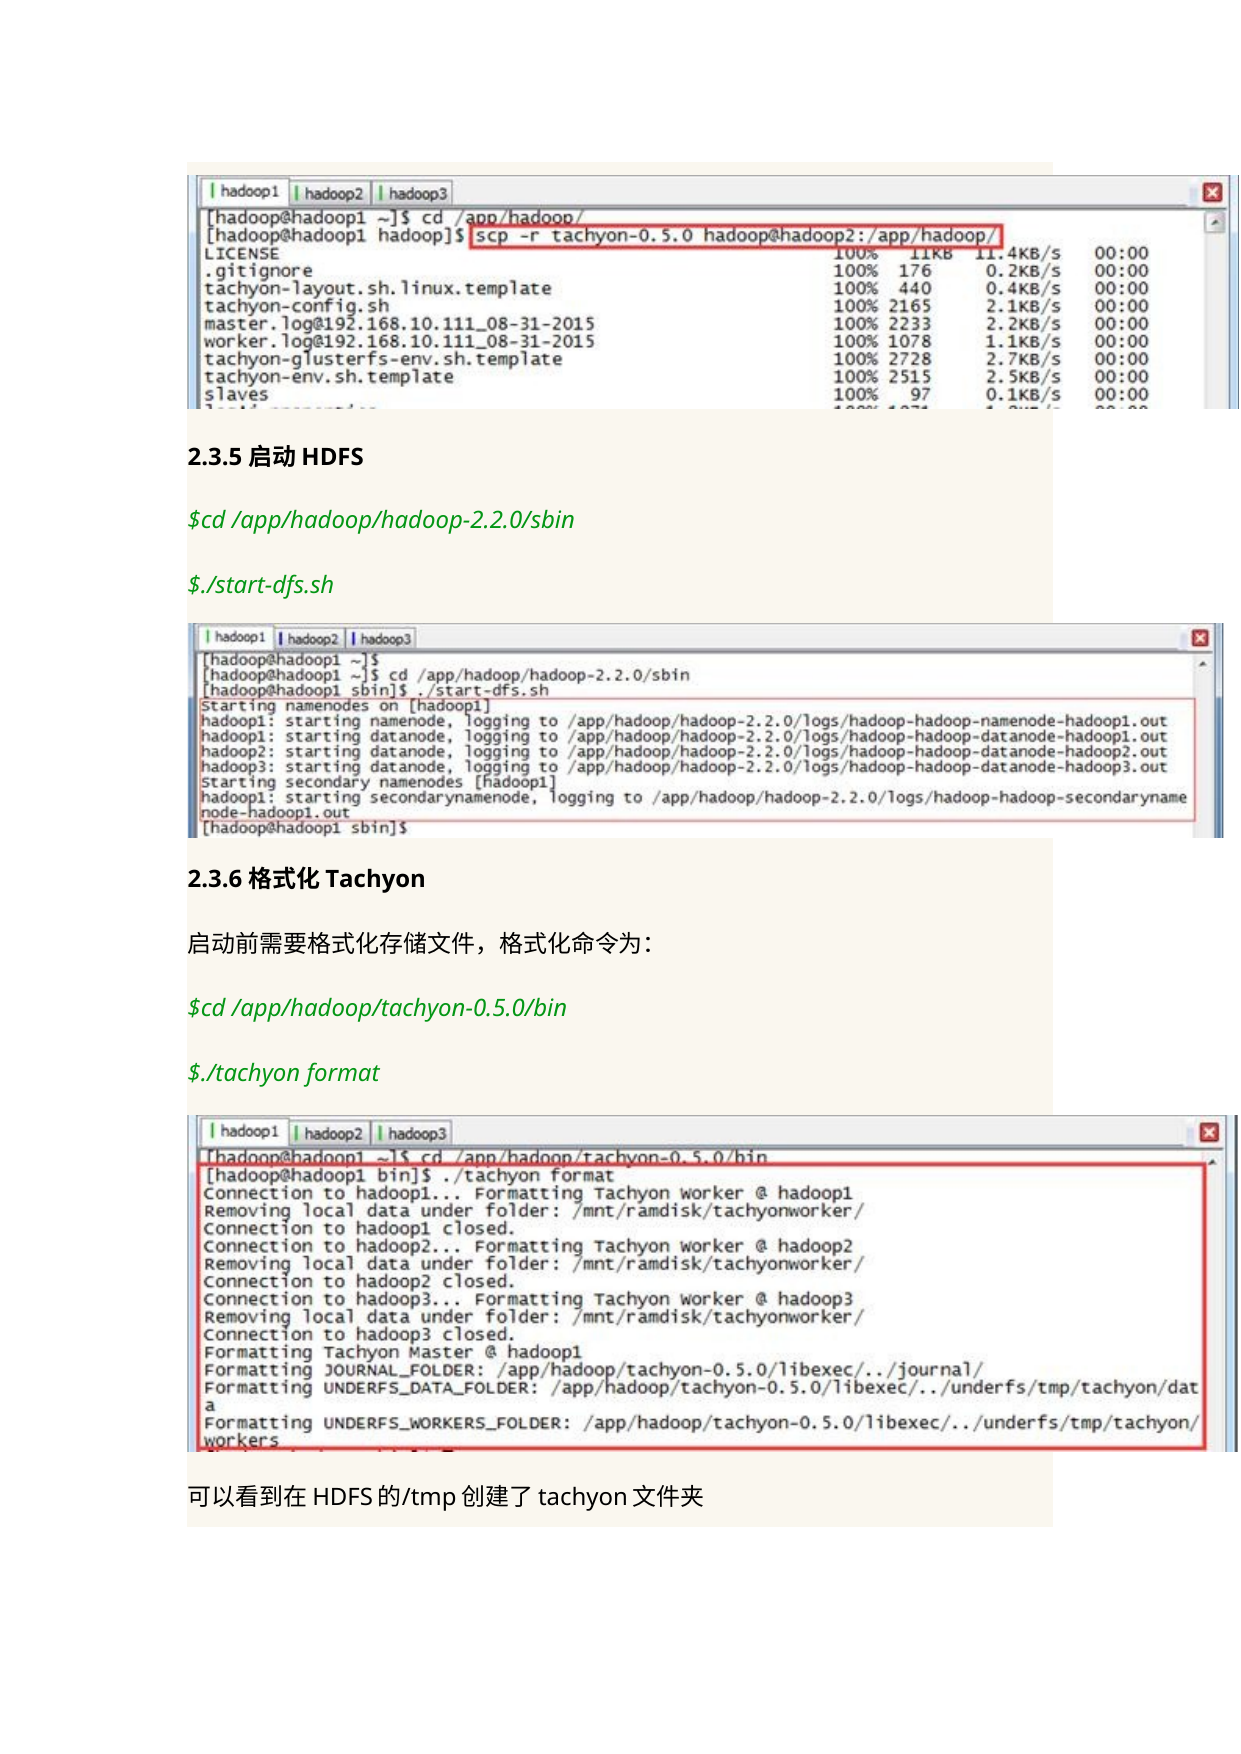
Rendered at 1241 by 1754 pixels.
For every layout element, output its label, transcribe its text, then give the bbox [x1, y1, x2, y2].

text $cd /app/hadoop/hadoop-2.2.0/sbin [187, 487, 1053, 552]
text $cd /app/hadoop/tachyon-0.5.0/bin [187, 974, 1053, 1039]
picture [187, 623, 1224, 838]
picture [187, 1115, 1238, 1452]
text 可以看到在HDFS的/tmp创建了tachyon文件夹 [187, 1462, 1053, 1527]
picture [187, 175, 1239, 409]
text 2.3.6 格式化Tachyon [187, 844, 1053, 909]
text 2.3.5 启动HDFS [187, 422, 1053, 487]
text 启动前需要格式化存储文件，格式化命令为： [187, 909, 1053, 974]
text $./tachyon format [187, 1039, 1053, 1104]
text $./start-dfs.sh [187, 552, 1053, 617]
